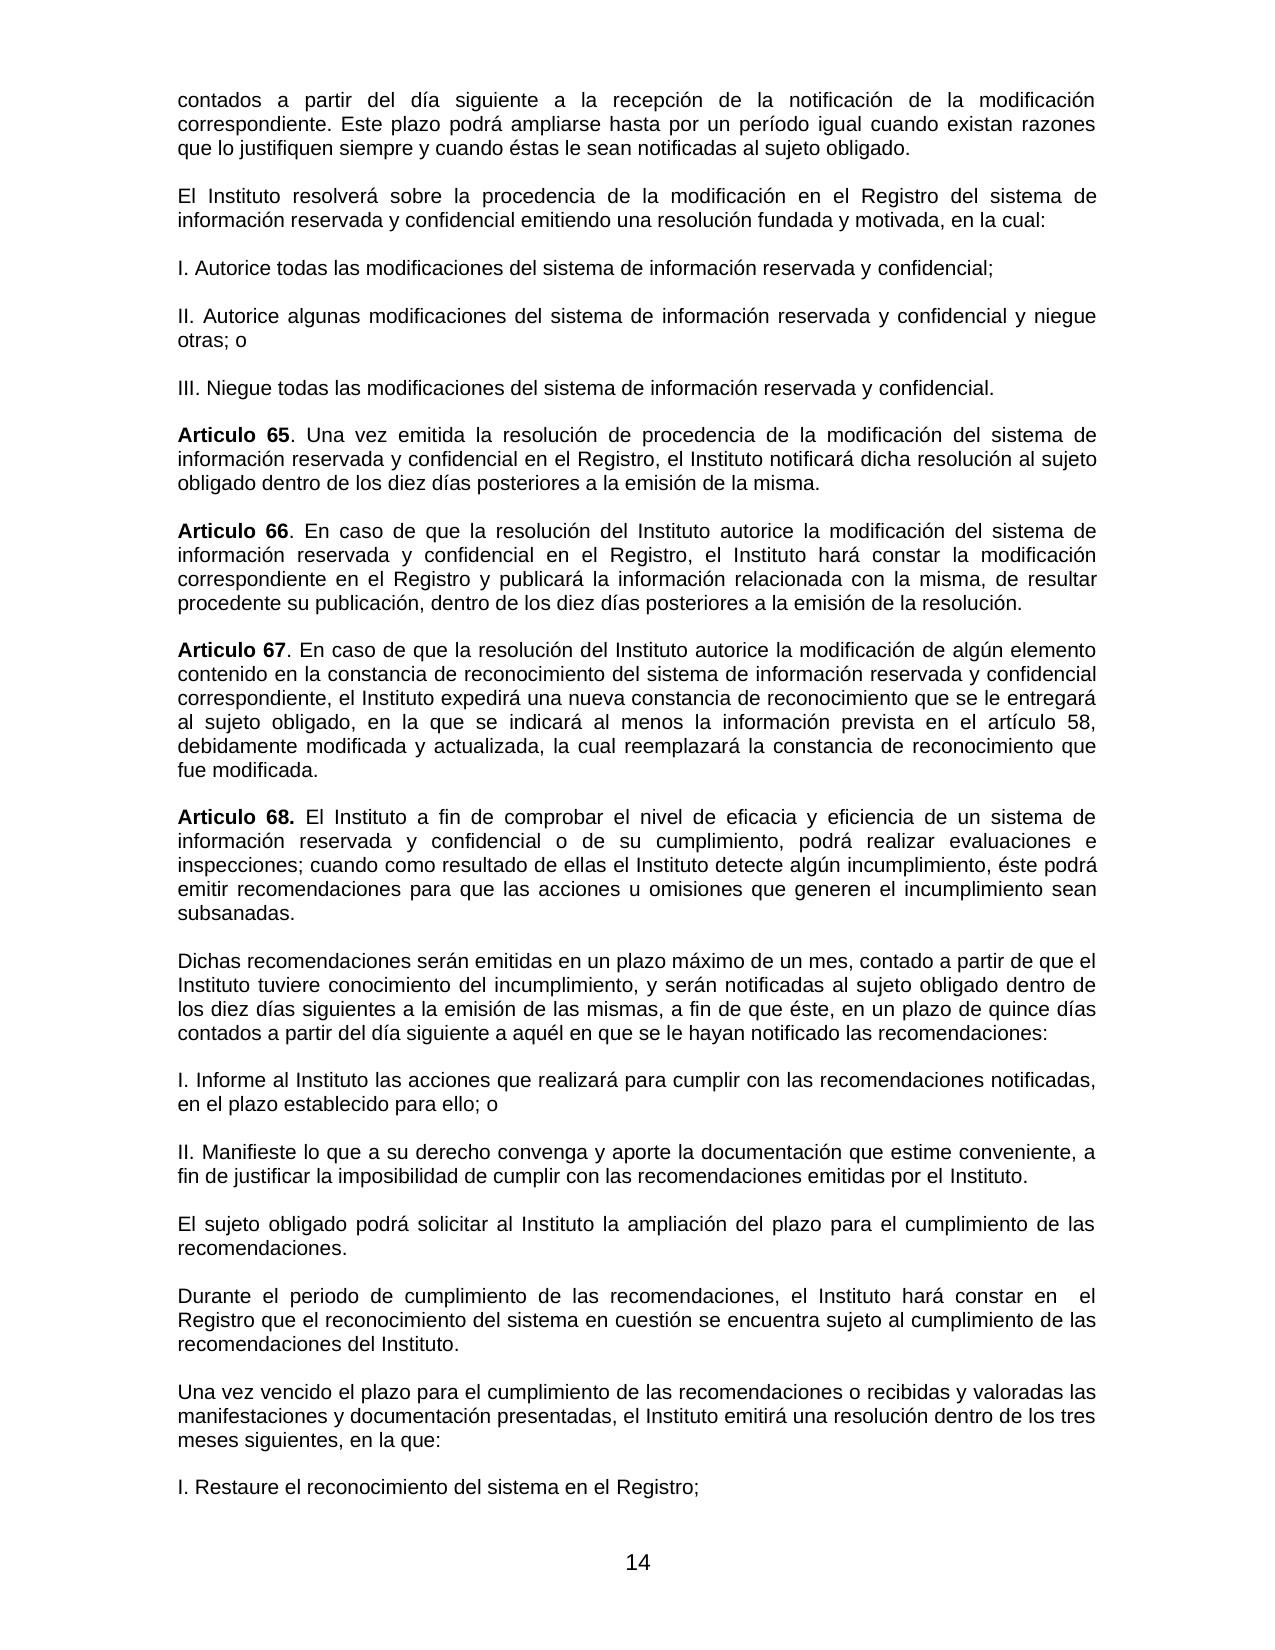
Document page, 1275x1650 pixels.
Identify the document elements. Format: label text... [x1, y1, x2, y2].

list Autorice algunas modificaciones del sistema de información reservada y confidencial y niegue otras; o [177, 304, 1098, 352]
text Durante el periodo de cumplimiento de las recomendaciones, el Instituto hará constar en el Registro que el reconocimiento del sistema en cuestión se encuentra sujeto al cumplimiento de las recomendaciones del Instituto. [177, 1284, 1097, 1356]
text Una vez vencido el plazo para el cumplimiento de las recomendaciones o recibidas y valoradas las manifestaciones y documentación presentadas, el Instituto emitirá una resolución dentro de los tres meses siguientes, en la que: [177, 1379, 1098, 1451]
list Autorice todas las modificaciones del sistema de información reservada y confidencial; [177, 256, 1110, 280]
text El sujeto obligado podrá solicitar al Instituto la ampliación del plazo para el cumplimiento de las recomendaciones. [177, 1212, 1097, 1259]
list Informe al Instituto las acciones que realizará para cumplir con las recomendaciones notificadas, en el plazo establecido para ello; o [177, 1068, 1098, 1116]
text Dichas recomendaciones serán emitidas en un plazo máximo de un mes, contado a partir de que el Instituto tuviere conocimiento del incumplimiento, y serán notificadas al sujeto obligado dentro de los diez días siguientes a la emisión de las mismas, a fin de que éste, en un plazo de quince días contados a partir del día siguiente a aquél en que se le hayan notificado las recomendaciones: [177, 948, 1097, 1044]
text Articulo 67. En caso de que la resolución del Instituto autorice la modificación de algún elemento contenido en la constancia de reconocimiento del sistema de información reservada y confidencial correspondiente, el Instituto expedirá una nueva constancia de reconocimiento que se le entregará al sujeto obligado, en la que se indicará al menos la información prevista en el artículo 58, debidamente modificada y actualizada, la cual reemplazará la constancia de reconocimiento que fue modificada. [177, 638, 1098, 781]
list Manifieste lo que a su derecho convenga y aporte la documentación que estime conveniente, a fin de justificar la imposibilidad de cumplir con las recomendaciones emitidas por el Instituto. [177, 1140, 1097, 1188]
text Articulo 68. El Instituto a fin de comprobar el nivel de eficacia y eficiencia de un sistema de información reservada y confidencial o de su cumplimiento, podrá realizar evaluaciones e inspecciones; cuando como resultado de ellas el Instituto detecte algún incumplimiento, éste podrá emitir recomendaciones para que las acciones u omisiones que generen el incumplimiento sean subsanadas. [177, 805, 1098, 925]
text contados a partir del día siguiente a la recepción de la notificación de la modificación correspondiente. Este plazo podrá ampliarse hasta por un período igual cuando existan razones que lo justifiquen siempre y cuando éstas le sean notificadas al sujeto obligado. [177, 88, 1097, 160]
list Restaure el reconocimiento del sistema en el Registro; [177, 1475, 1110, 1499]
text El Instituto resolverá sobre la procedencia de la modificación en el Registro del sistema de información reservada y confidencial emitiendo una resolución fundada y motivada, en la cual: [177, 184, 1098, 232]
text Articulo 65. Una vez emitida la resolución de procedencia de la modificación del sistema de información reservada y confidencial en el Registro, el Instituto notificará dicha resolución al sujeto obligado dentro de los diez días posteriores a la emisión de la misma. [177, 423, 1098, 495]
list Niegue todas las modificaciones del sistema de información reservada y confidencial. [177, 376, 1110, 399]
text Articulo 66. En caso de que la resolución del Instituto autorice la modificación del sistema de información reservada y confidencial en el Registro, el Instituto hará constar la modificación correspondiente en el Registro y publicará la información relacionada con la misma, de resultar procedente su publicación, dentro de los diez días posteriores a la emisión de la resolución. [177, 518, 1098, 614]
